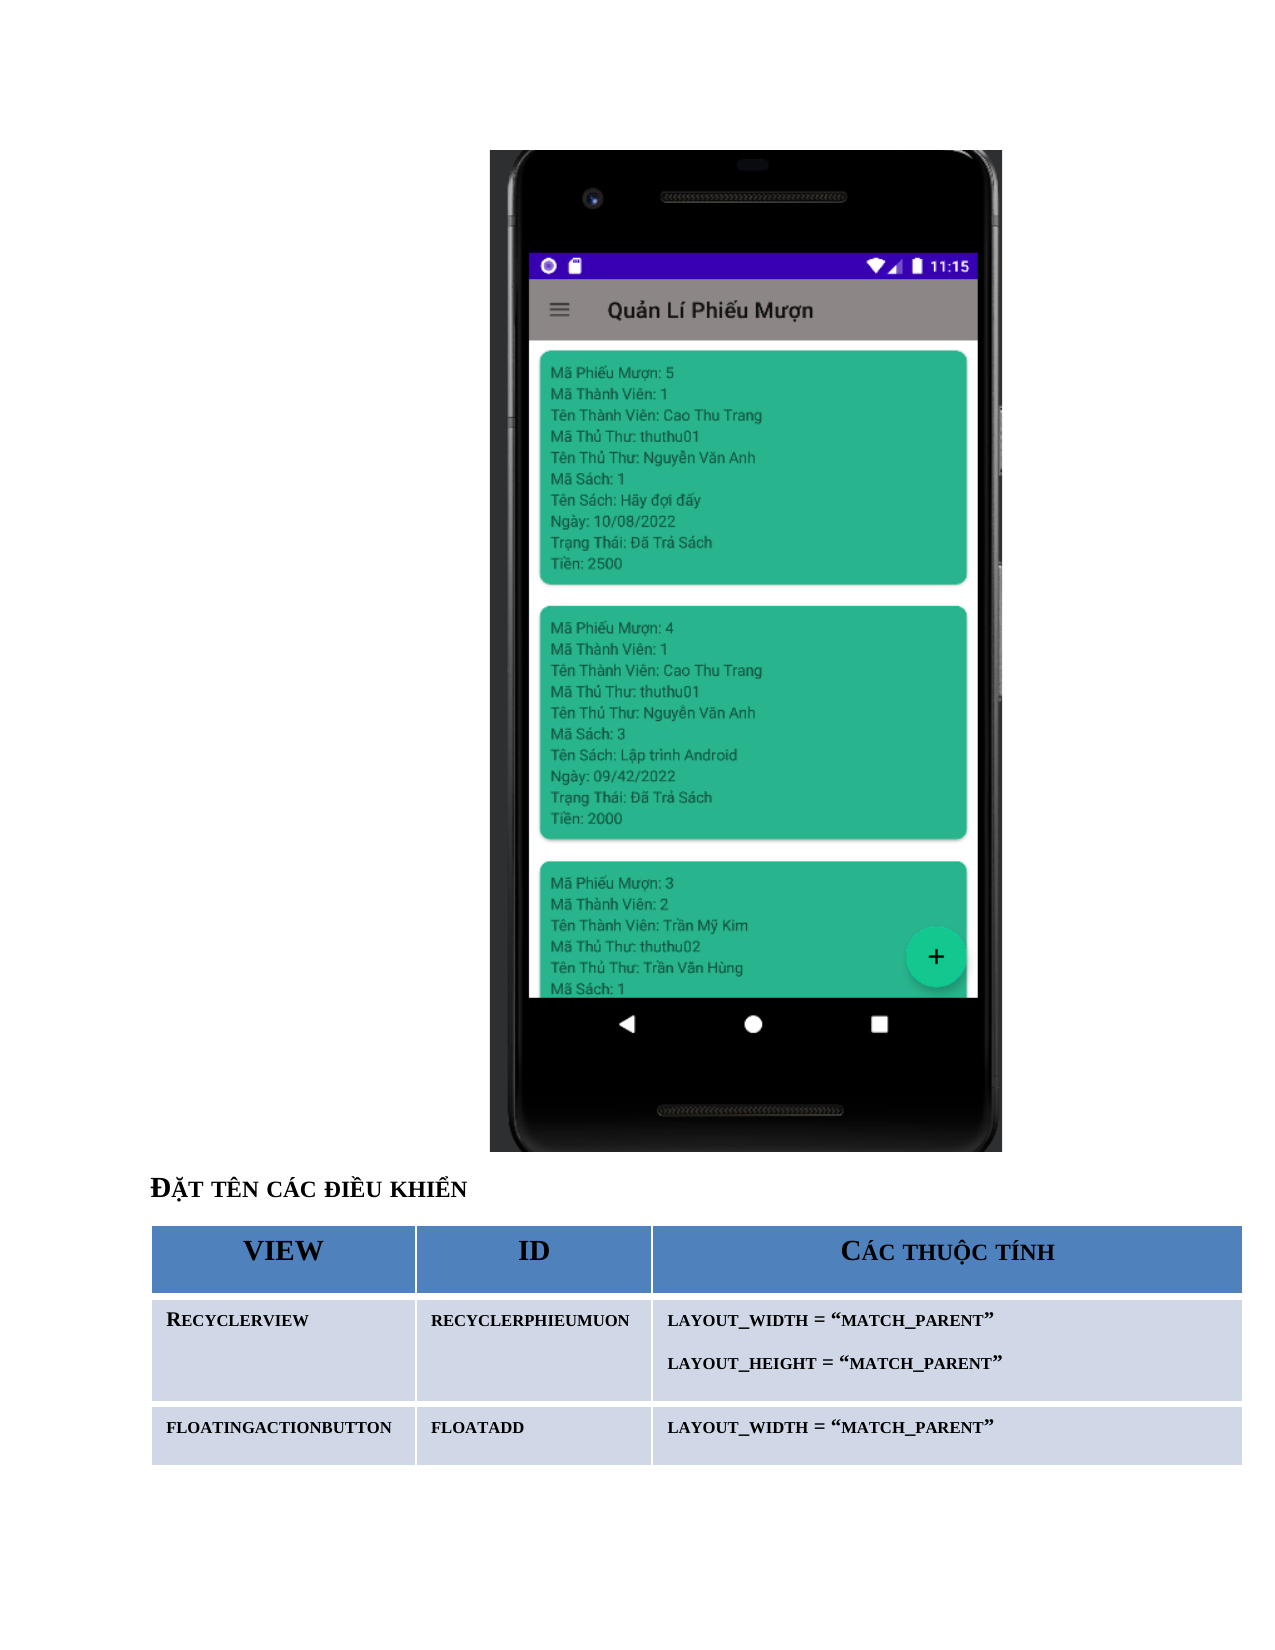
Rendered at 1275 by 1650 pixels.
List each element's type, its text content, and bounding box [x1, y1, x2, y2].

table_cell floatadd [417, 1407, 651, 1465]
table_header VIEW [152, 1226, 415, 1293]
table_header Các thuộc tính [653, 1226, 1242, 1293]
table_cell layout_width = “match_parent” layout_height = “match_parent” [653, 1300, 1242, 1401]
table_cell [152, 1407, 415, 1465]
table_header ID [417, 1226, 651, 1293]
table_cell Recyclerview [152, 1300, 415, 1401]
table_cell recyclerphieumuon [417, 1300, 651, 1401]
picture [489, 150, 1003, 1152]
text Đặt tên các điều khiển [150, 1171, 1125, 1204]
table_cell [653, 1407, 1242, 1465]
